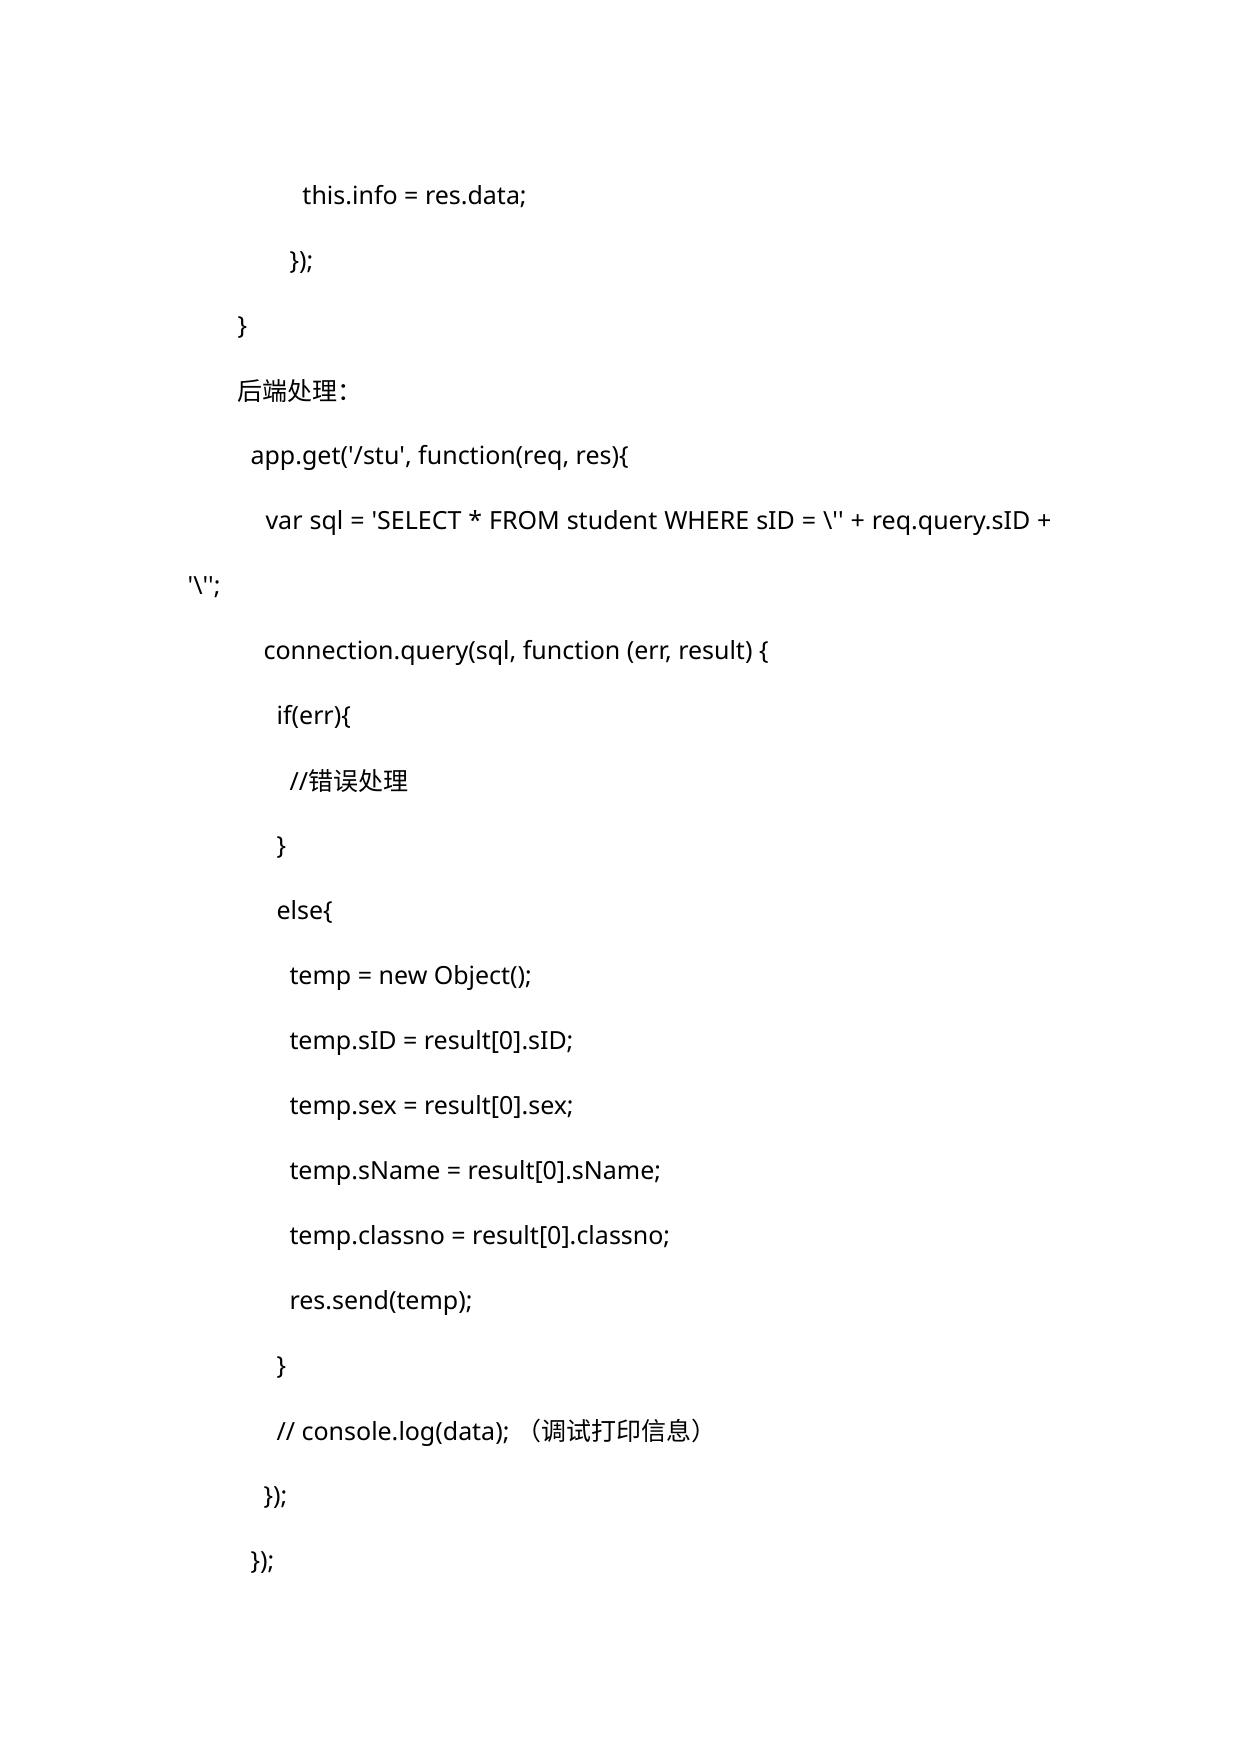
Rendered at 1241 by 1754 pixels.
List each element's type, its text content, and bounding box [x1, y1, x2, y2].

text temp.sID = result[0].sID; [187, 1007, 1053, 1072]
text } [187, 1332, 1053, 1397]
text if(err){ [187, 682, 1053, 747]
text } [187, 292, 1053, 357]
text else{ [187, 877, 1053, 942]
text } [187, 812, 1053, 877]
text 后端处理： [187, 357, 1053, 422]
text var sql = 'SELECT * FROM student WHERE sID = \'' + req.query.sID + '\''; [187, 487, 1053, 617]
text connection.query(sql, function (err, result) { [187, 617, 1053, 682]
text }); [187, 1527, 1053, 1592]
text temp.classno = result[0].classno; [187, 1202, 1053, 1267]
text }); [187, 1462, 1053, 1527]
text temp.sName = result[0].sName; [187, 1137, 1053, 1202]
text app.get('/stu', function(req, res){ [187, 422, 1053, 487]
text //错误处理 [187, 747, 1053, 812]
text }); [187, 227, 1053, 292]
text temp.sex = result[0].sex; [187, 1072, 1053, 1137]
text this.info = res.data; [187, 162, 1053, 227]
text // console.log(data); （调试打印信息） [187, 1397, 1053, 1462]
text res.send(temp); [187, 1267, 1053, 1332]
text temp = new Object(); [187, 942, 1053, 1007]
